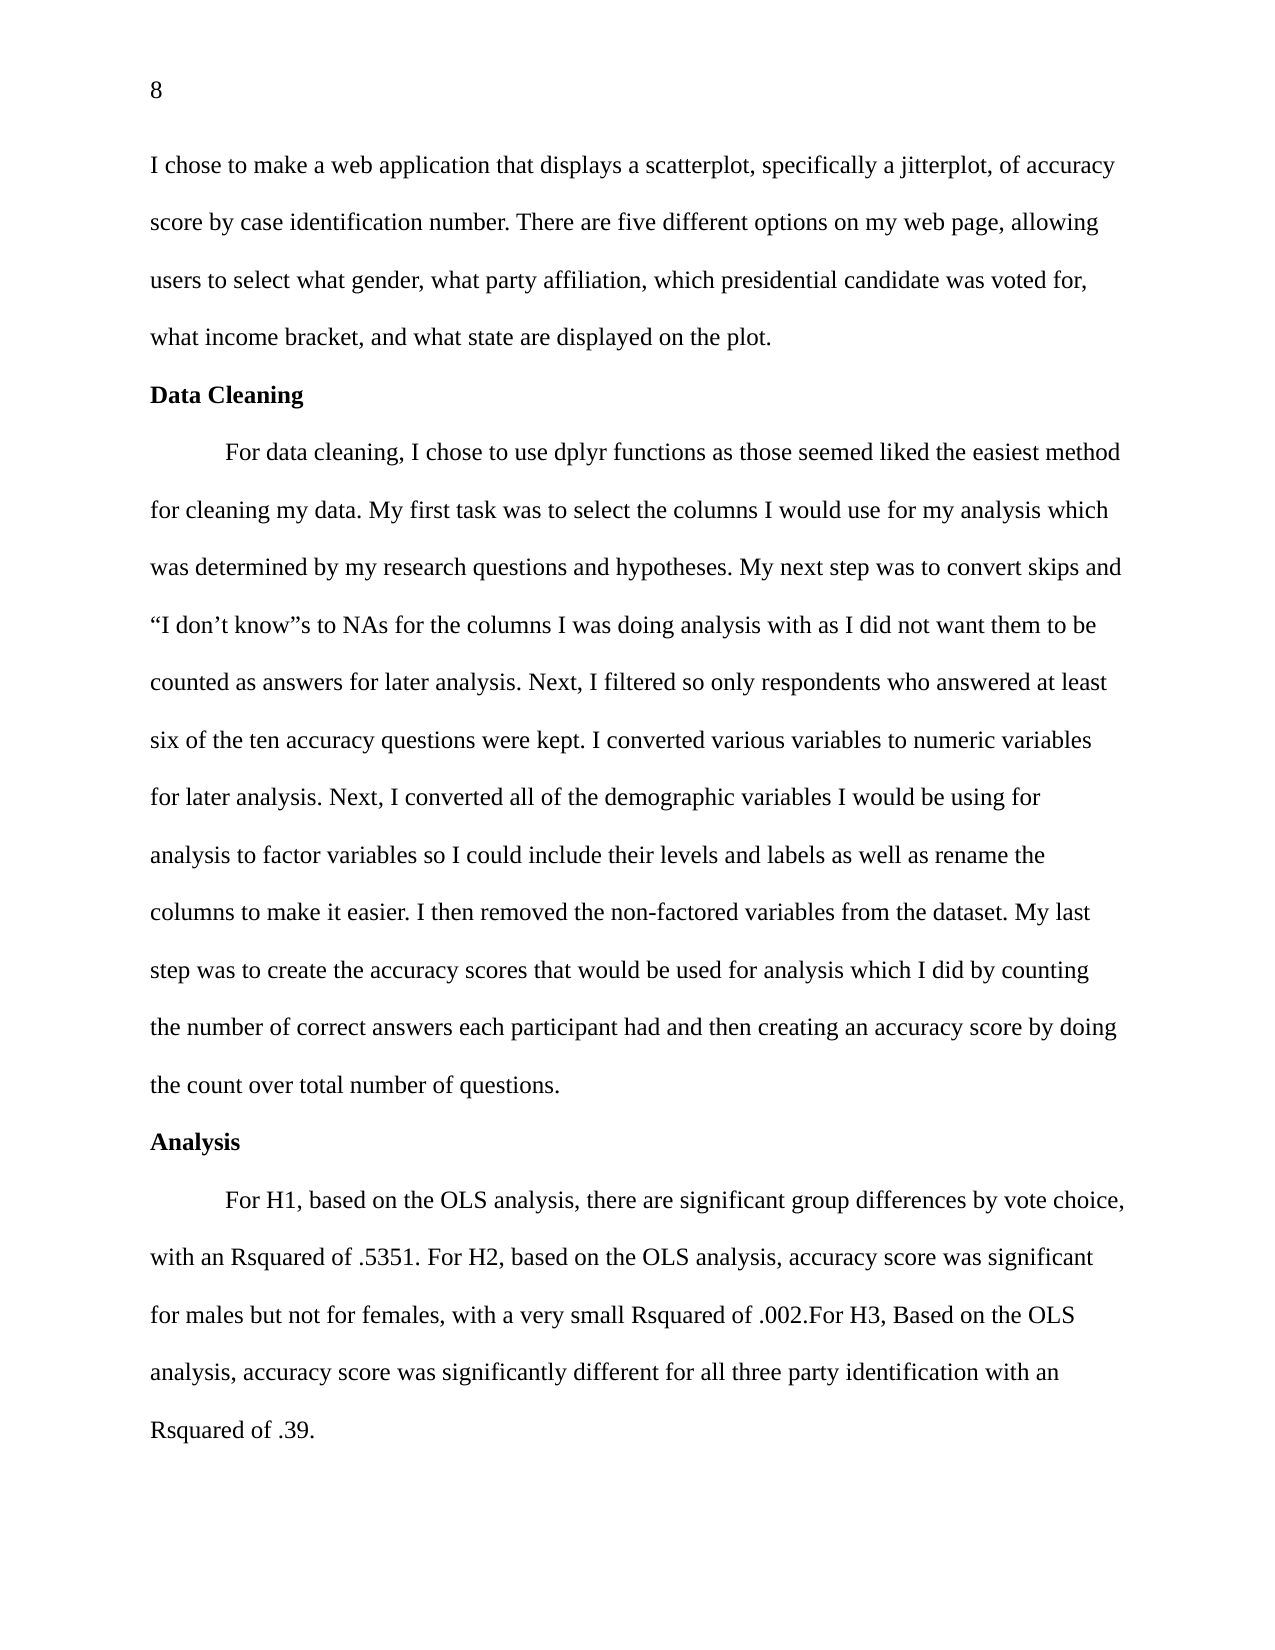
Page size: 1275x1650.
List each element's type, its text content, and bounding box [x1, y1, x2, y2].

text I chose to make a web application that displays a scatterplot, specifically a jitterplot, of accuracy score by case identification number. There are five different options on my web page, allowing users to select what gender, what party affiliation, which presidential candidate was voted for, what income bracket, and what state are displayed on the plot. [150, 150, 1125, 351]
text Analysis [150, 1127, 1125, 1156]
text For data cleaning, I chose to use dplyr functions as those seemed liked the easiest method for cleaning my data. My first task was to select the columns I would use for my analysis which was determined by my research questions and hypotheses. My next step was to convert skips and “I don’t know”s to NAs for the columns I was doing analysis with as I did not want them to be counted as answers for later analysis. Next, I filtered so only respondents who answered at least six of the ten accuracy questions were kept. I converted various variables to numeric variables for later analysis. Next, I converted all of the demographic variables I would be using for analysis to factor variables so I could include their levels and labels as well as rename the columns to make it easier. I then removed the non-factored variables from the dataset. My last step was to create the accuracy scores that would be used for analysis which I did by counting the number of correct answers each participant had and then creating an accuracy score by doing the count over total number of questions. [150, 437, 1125, 1099]
text Data Cleaning [150, 380, 1125, 409]
text For H1, based on the OLS analysis, there are significant group differences by vote choice, with an Rsquared of .5351. For H2, based on the OLS analysis, accuracy score was significant for males but not for females, with a very small Rsquared of .002.For H3, Based on the OLS analysis, accuracy score was significantly different for all three party identification with an Rsquared of .39. [150, 1185, 1125, 1444]
